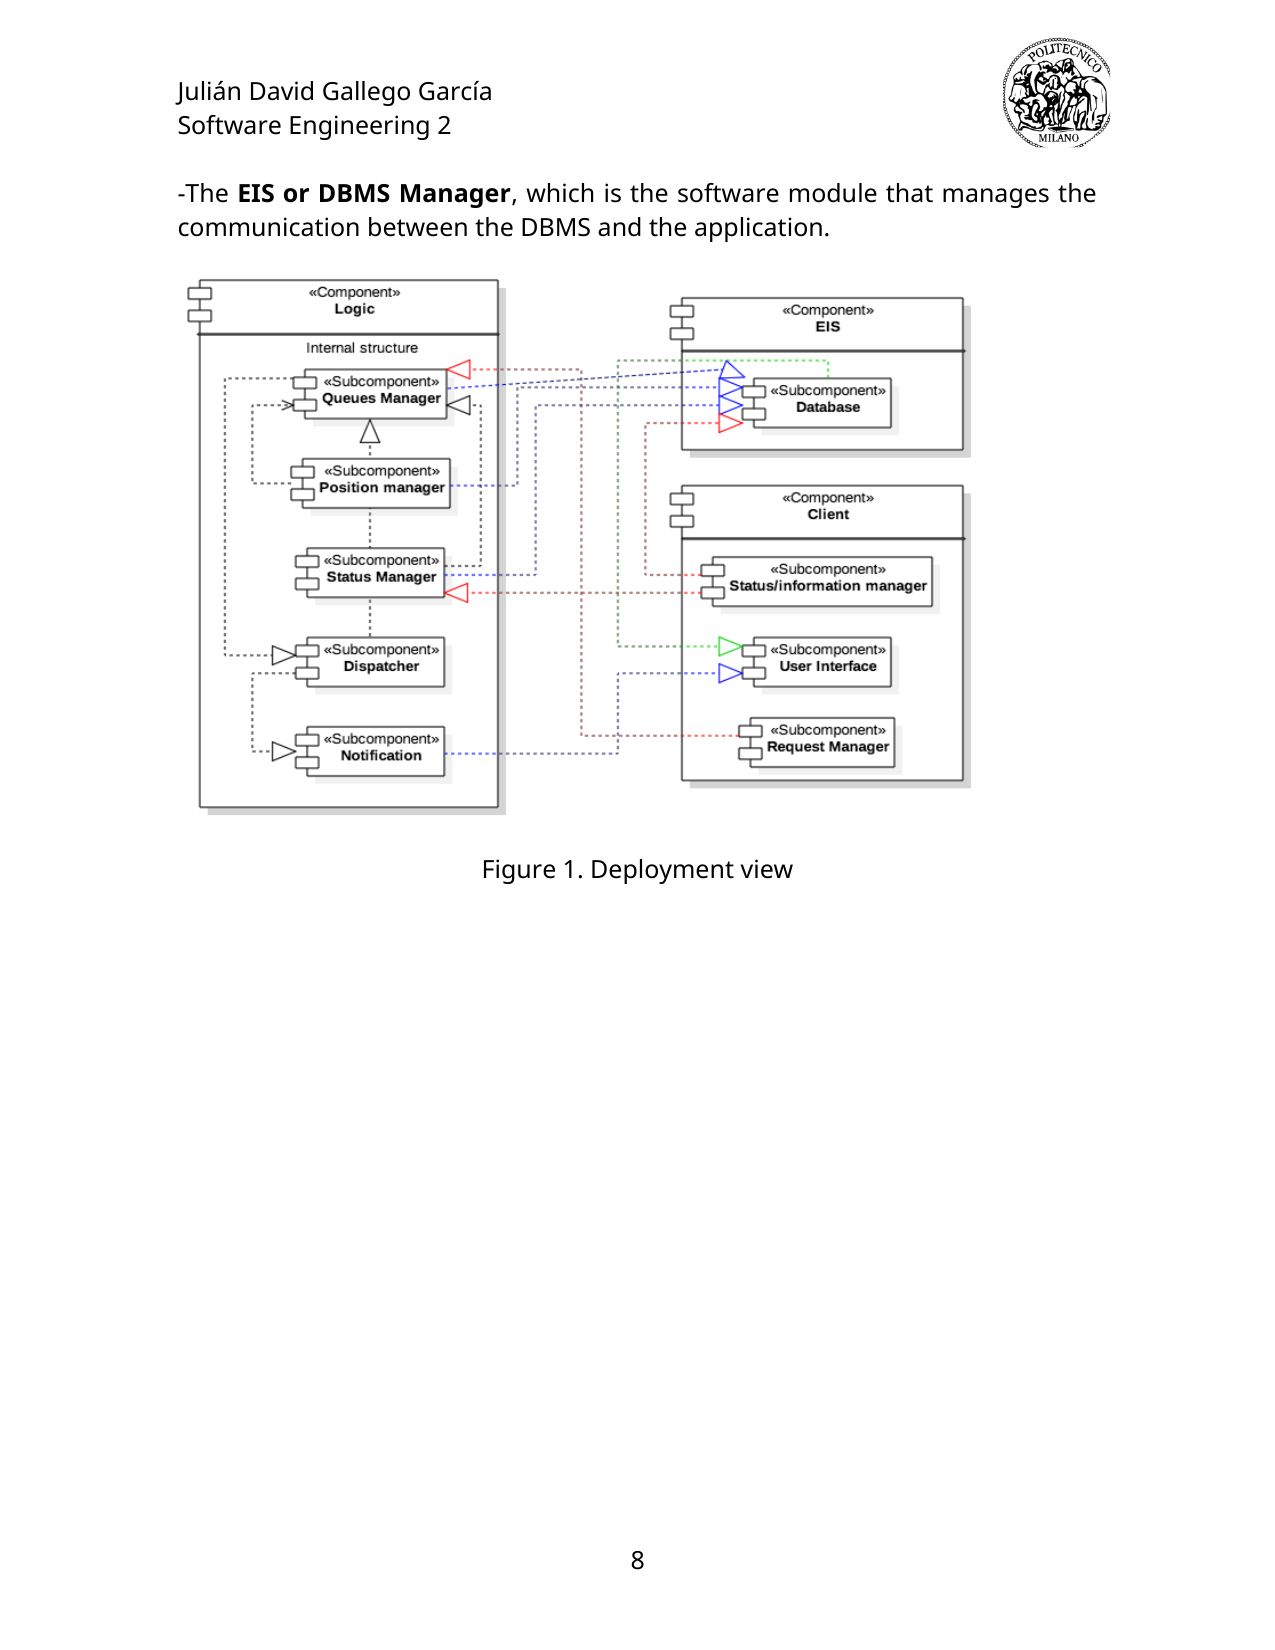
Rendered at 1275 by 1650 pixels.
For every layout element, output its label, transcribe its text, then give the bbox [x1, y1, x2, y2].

text -The EIS or DBMS Manager, which is the software module that manages the communication between the DBMS and the application. [177, 176, 1098, 244]
picture [1001, 37, 1110, 146]
text Figure 1. Deployment view [177, 851, 1098, 885]
picture [177, 269, 1011, 852]
